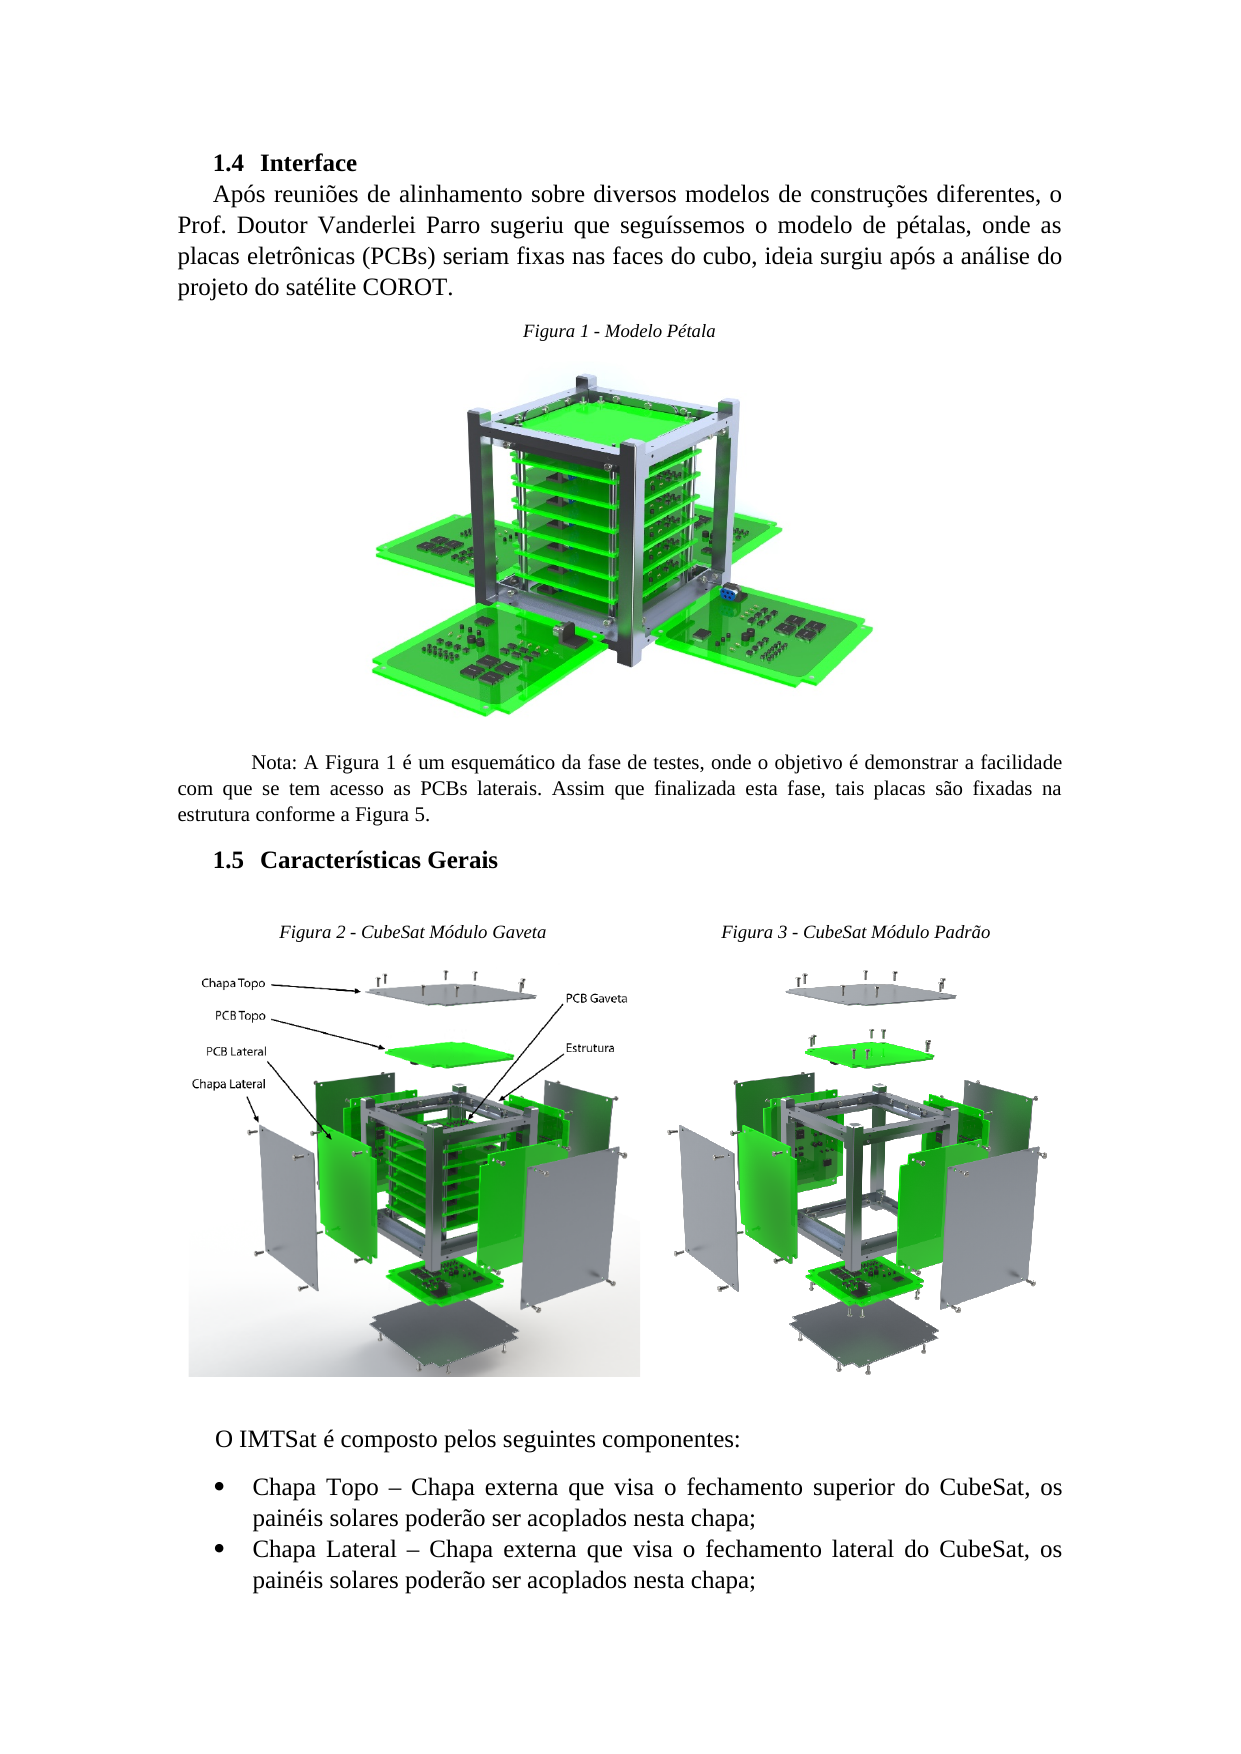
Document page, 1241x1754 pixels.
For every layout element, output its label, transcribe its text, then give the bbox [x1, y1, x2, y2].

table_header Figura 2 - CubeSat Módulo Gaveta [177, 921, 650, 1377]
subtitle Interface [213, 148, 1063, 176]
list Chapa Lateral – Chapa externa que visa o fechamento lateral do CubeSat, os painéis solares poderão ser acoplados nesta chapa; [215, 1534, 1063, 1594]
text Após reuniões de alinhamento sobre diversos modelos de construções diferentes, o Prof. Doutor Vanderlei Parro sugeriu que seguíssemos o modelo de pétalas, onde as placas eletrônicas (PCBs) seriam fixas nas faces do cubo, ideia surgiu após a análise do projeto do satélite COROT. [177, 179, 1063, 301]
picture [354, 361, 886, 732]
subtitle Características Gerais [213, 845, 1063, 873]
table_header Figura 3 - CubeSat Módulo Padrão [650, 921, 1063, 1377]
list Chapa Topo – Chapa externa que visa o fechamento superior do CubeSat, os painéis solares poderão ser acoplados nesta chapa; [215, 1472, 1063, 1532]
picture [661, 963, 1054, 1377]
text Figura 1 - Modelo Pétala [177, 319, 1063, 341]
text O IMTSat é composto pelos seguintes componentes: [177, 1424, 1063, 1453]
text Nota: A Figura 1 é um esquemático da fase de testes, onde o objetivo é demonstrar a facilidade com que se tem acesso as PCBs laterais. Assim que finalizada esta fase, tais placas são fixadas na estrutura conforme a Figura 5. [177, 750, 1063, 826]
picture [188, 963, 641, 1377]
